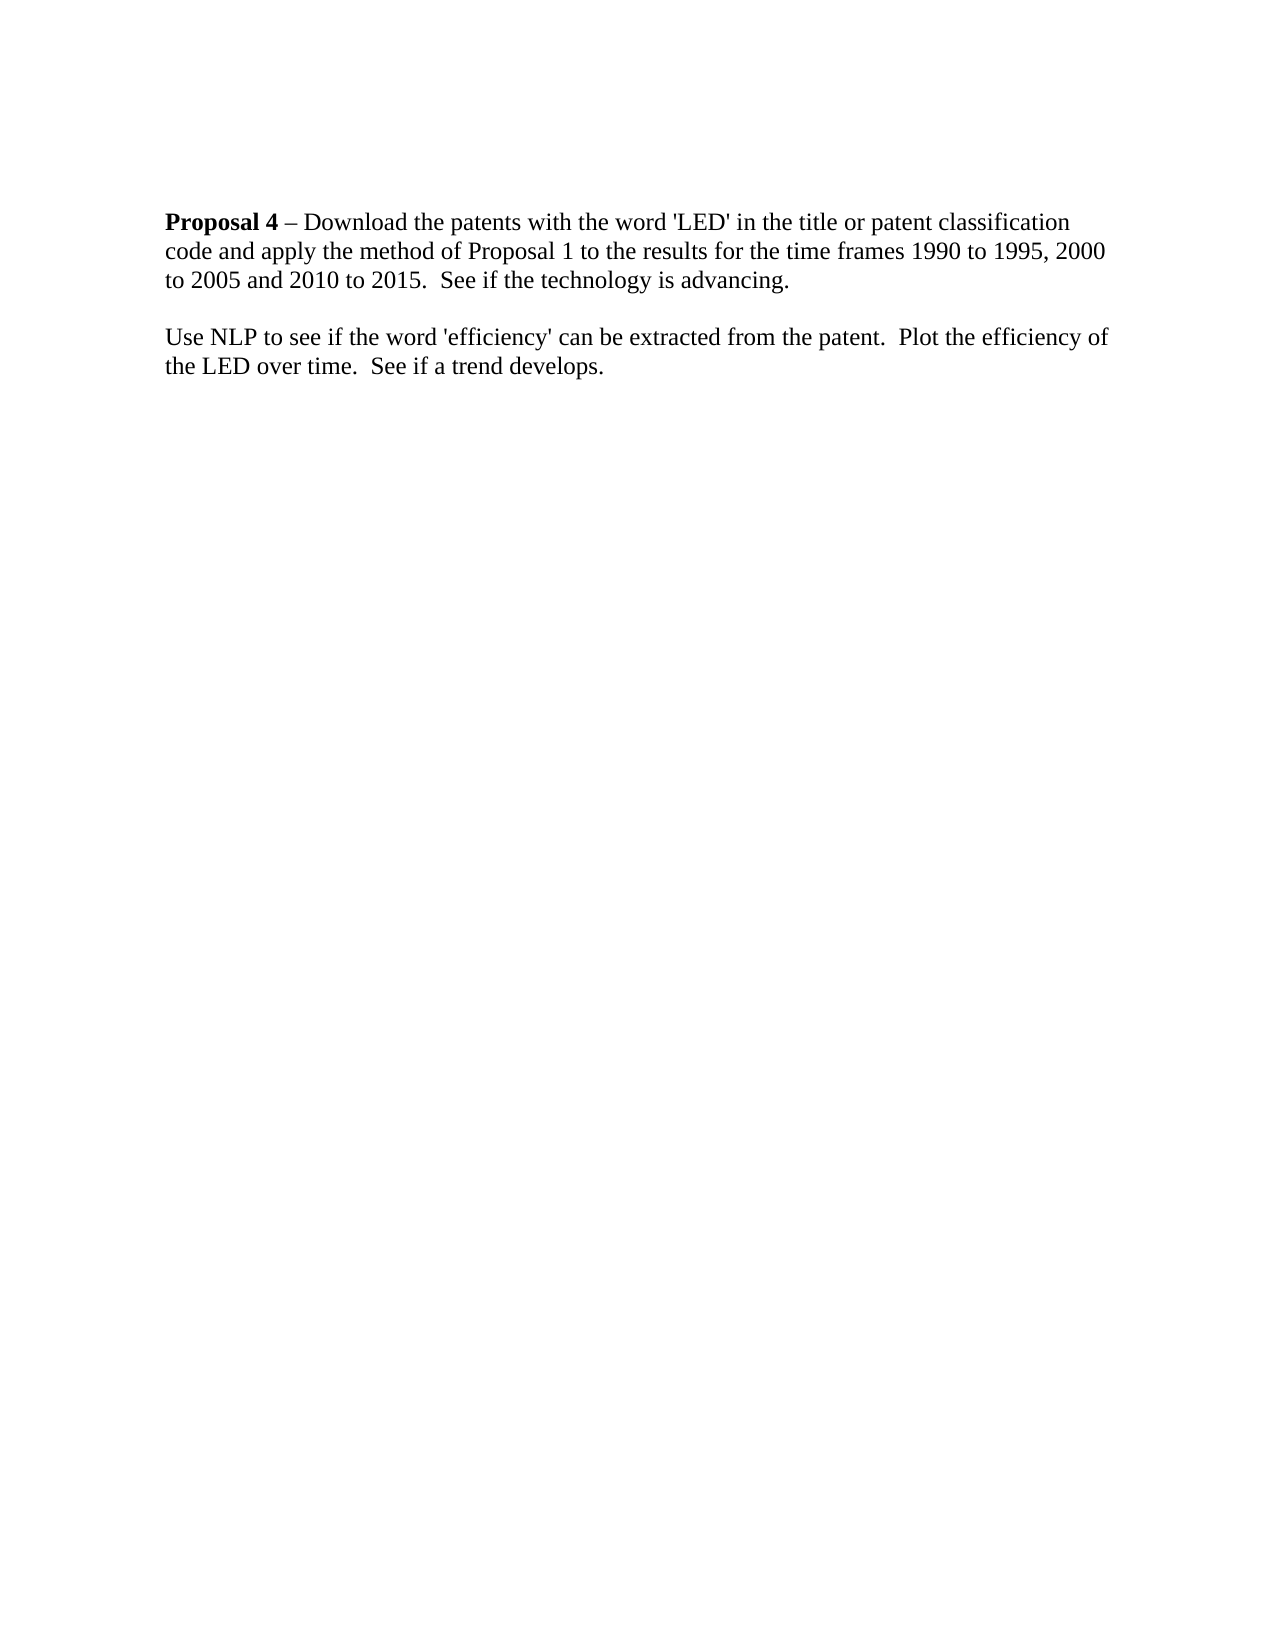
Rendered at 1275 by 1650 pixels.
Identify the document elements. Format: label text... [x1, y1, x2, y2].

text Use NLP to see if the word 'efficiency' can be extracted from the patent. Plot the efficiency of the LED over time. See if a trend develops. [165, 322, 1110, 380]
text Proposal 4 – Download the patents with the word 'LED' in the title or patent classification code and apply the method of Proposal 1 to the results for the time frames 1990 to 1995, 2000 to 2005 and 2010 to 2015. See if the technology is advancing. [165, 207, 1110, 294]
